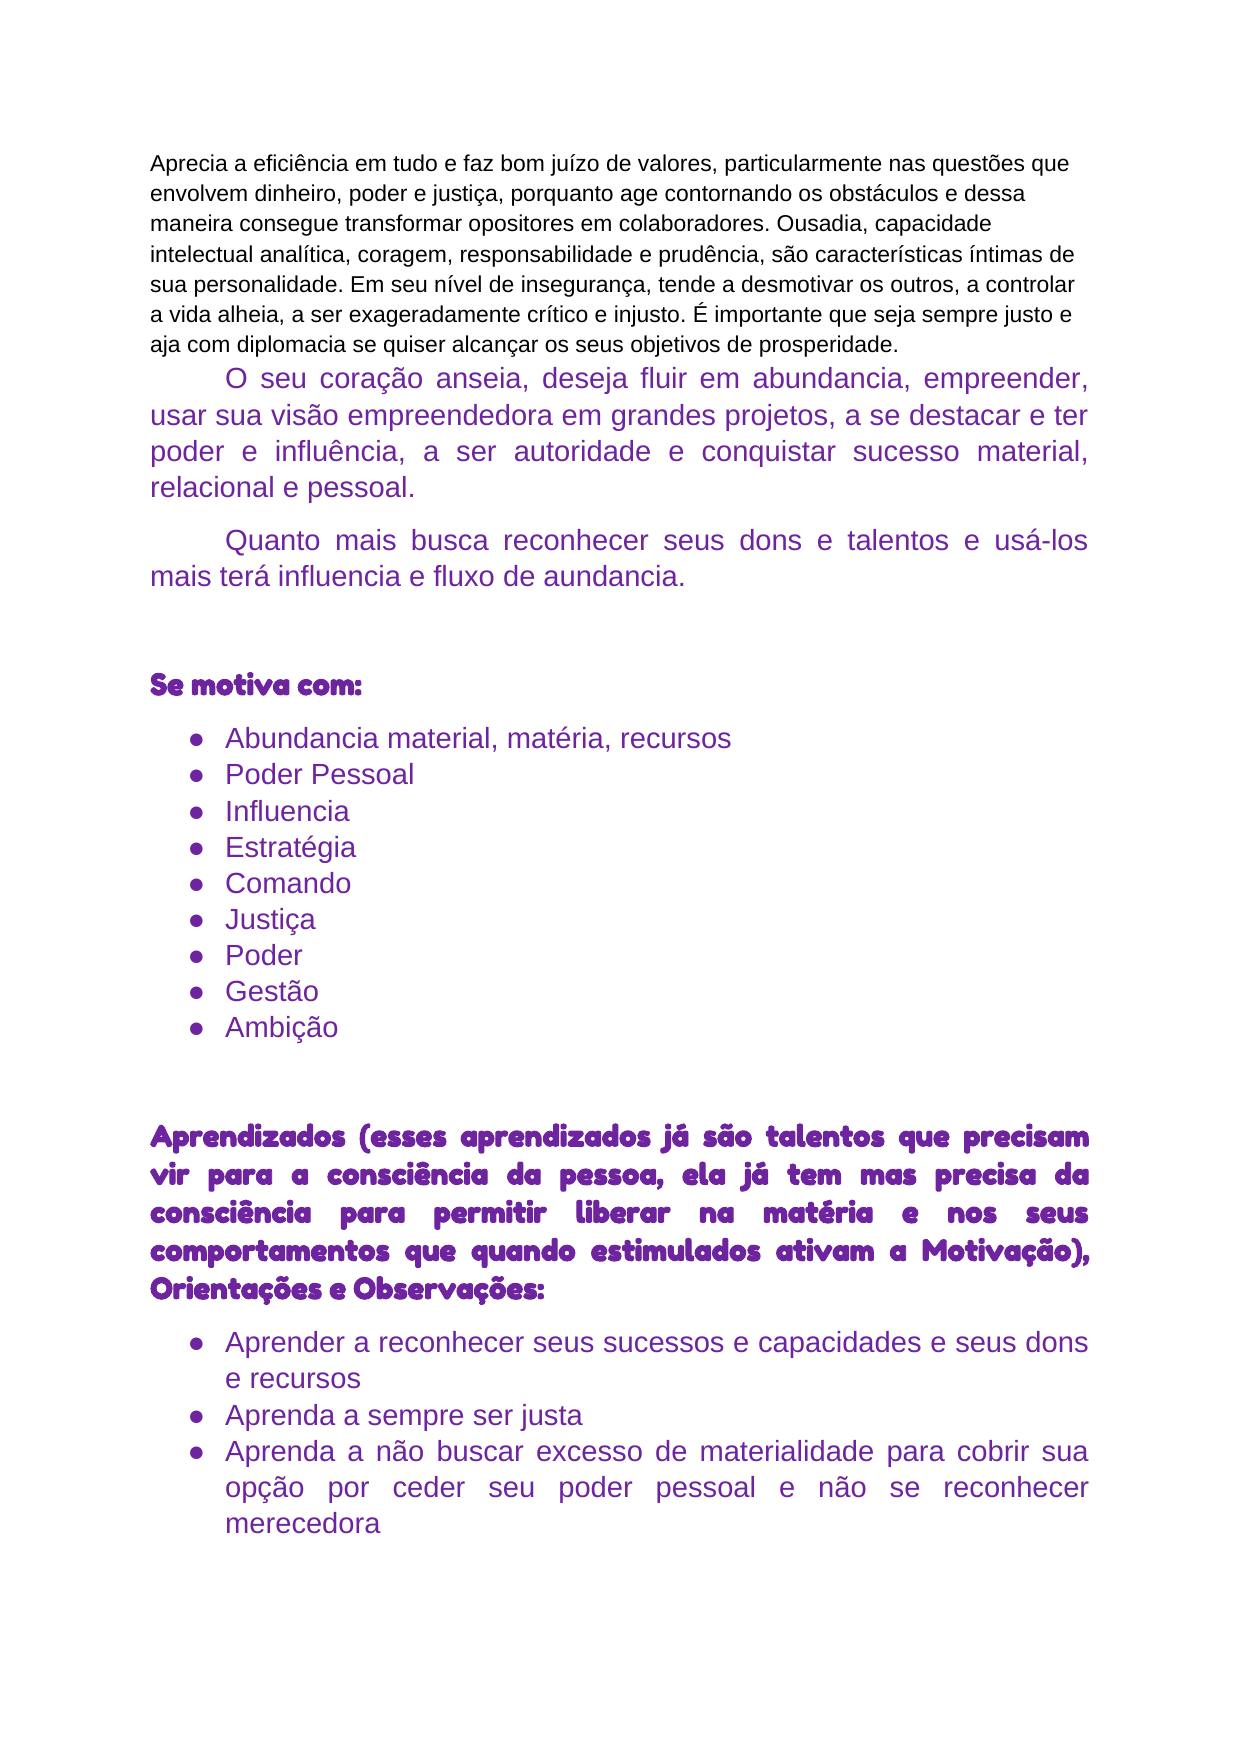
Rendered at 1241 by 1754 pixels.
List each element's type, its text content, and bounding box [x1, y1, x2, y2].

text Quanto mais busca reconhecer seus dons e talentos e usá-los mais terá influencia e fluxo de aundancia. [150, 523, 1090, 592]
list Estratégia [187, 830, 1090, 863]
list Poder [187, 938, 1090, 972]
list Abundancia material, matéria, recursos [187, 721, 1090, 755]
text Se motiva com: [150, 666, 1090, 702]
text O seu coração anseia, deseja fluir em abundancia, empreender, usar sua visão empreendedora em grandes projetos, a se destacar e ter poder e influência, a ser autoridade e conquistar sucesso material, relacional e pessoal. [150, 361, 1090, 503]
list Comando [187, 866, 1090, 899]
list Justiça [187, 902, 1090, 936]
list Gestão [187, 974, 1090, 1008]
list Poder Pessoal [187, 757, 1090, 791]
text Aprecia a eficiência em tudo e faz bom juízo de valores, particularmente nas questões que envolvem dinheiro, poder e justiça, porquanto age contornando os obstáculos e dessa maneira consegue transformar opositores em colaboradores. Ousadia, capacidade intelectual analítica, coragem, responsabilidade e prudência, são características íntimas de sua personalidade. Em seu nível de insegurança, tende a desmotivar os outros, a controlar a vida alheia, a ser exageradamente crítico e injusto. É importante que seja sempre justo e aja com diplomacia se quiser alcançar os seus objetivos de prosperidade. [150, 150, 1090, 358]
list Influencia [187, 793, 1090, 827]
list Ambição [187, 1010, 1090, 1044]
list Aprender a reconhecer seus sucessos e capacidades e seus dons e recursos [187, 1325, 1090, 1395]
list Aprenda a não buscar excesso de materialidade para cobrir sua opção por ceder seu poder pessoal e não se reconhecer merecedora [187, 1434, 1090, 1539]
text Aprendizados (esses aprendizados já são talentos que precisam vir para a consciência da pessoa, ela já tem mas precisa da consciência para permitir liberar na matéria e nos seus comportamentos que quando estimulados ativam a Motivação), Orientações e Observações: [150, 1118, 1090, 1306]
list Aprenda a sempre ser justa [187, 1398, 1090, 1431]
